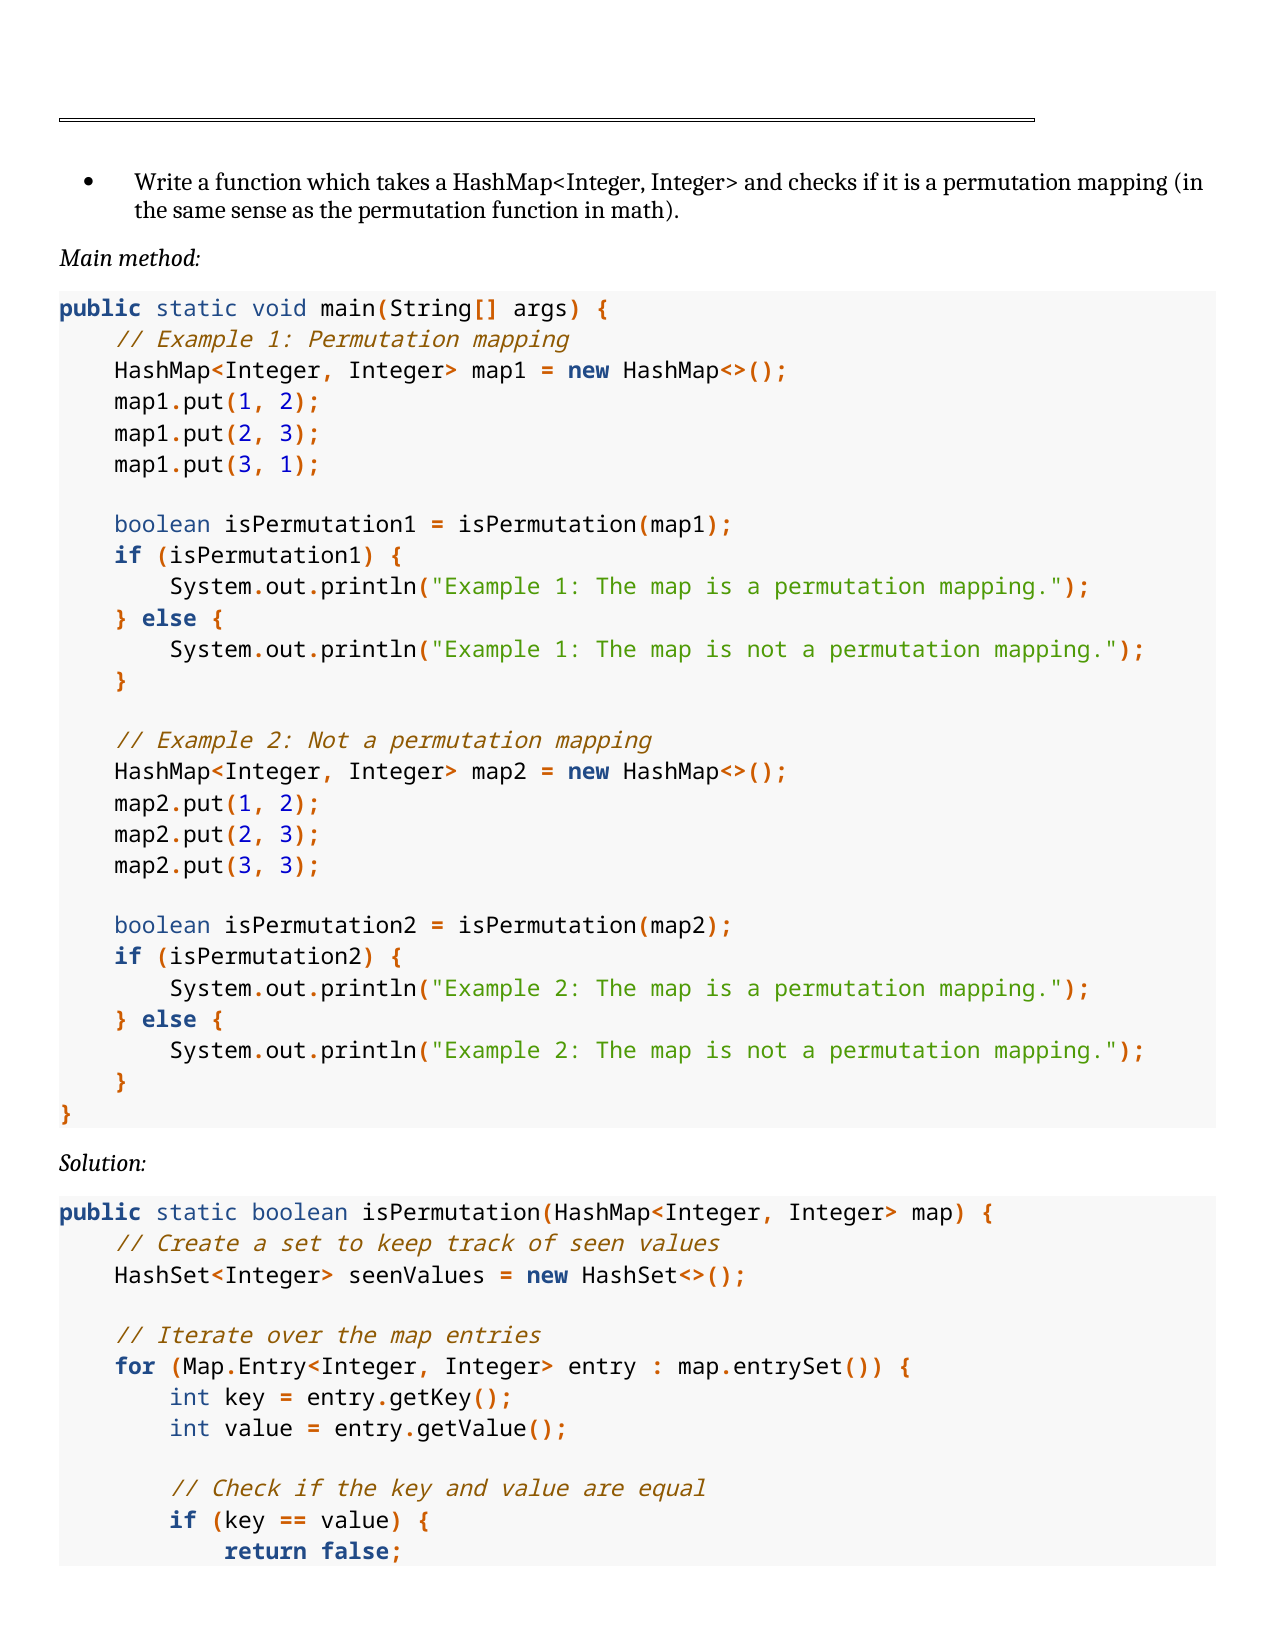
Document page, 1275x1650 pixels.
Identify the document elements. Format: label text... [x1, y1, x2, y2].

list Write a function which takes a HashMap<Integer, Integer> and checks if it is a permutation mapping (in the same sense as the permutation function in math). [84, 168, 1216, 225]
text public static void main(String[] args) { // Example 1: Permutation mapping HashMap<Integer, Integer> map1 = new HashMap<>(); map1.put(1, 2); map1.put(2, 3); map1.put(3, 1); boolean isPermutation1 = isPermutation(map1); if (isPermutation1) { System.out.println("Example 1: The map is a permutation mapping."); } else { System.out.println("Example 1: The map is not a permutation mapping."); } // Example 2: Not a permutation mapping HashMap<Integer, Integer> map2 = new HashMap<>(); map2.put(1, 2); map2.put(2, 3); map2.put(3, 3); boolean isPermutation2 = isPermutation(map2); if (isPermutation2) { System.out.println("Example 2: The map is a permutation mapping."); } else { System.out.println("Example 2: The map is not a permutation mapping."); } } [59, 291, 1216, 1128]
text Main method: [59, 244, 1216, 273]
text Solution: [59, 1148, 1216, 1177]
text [59, 1196, 1216, 1566]
